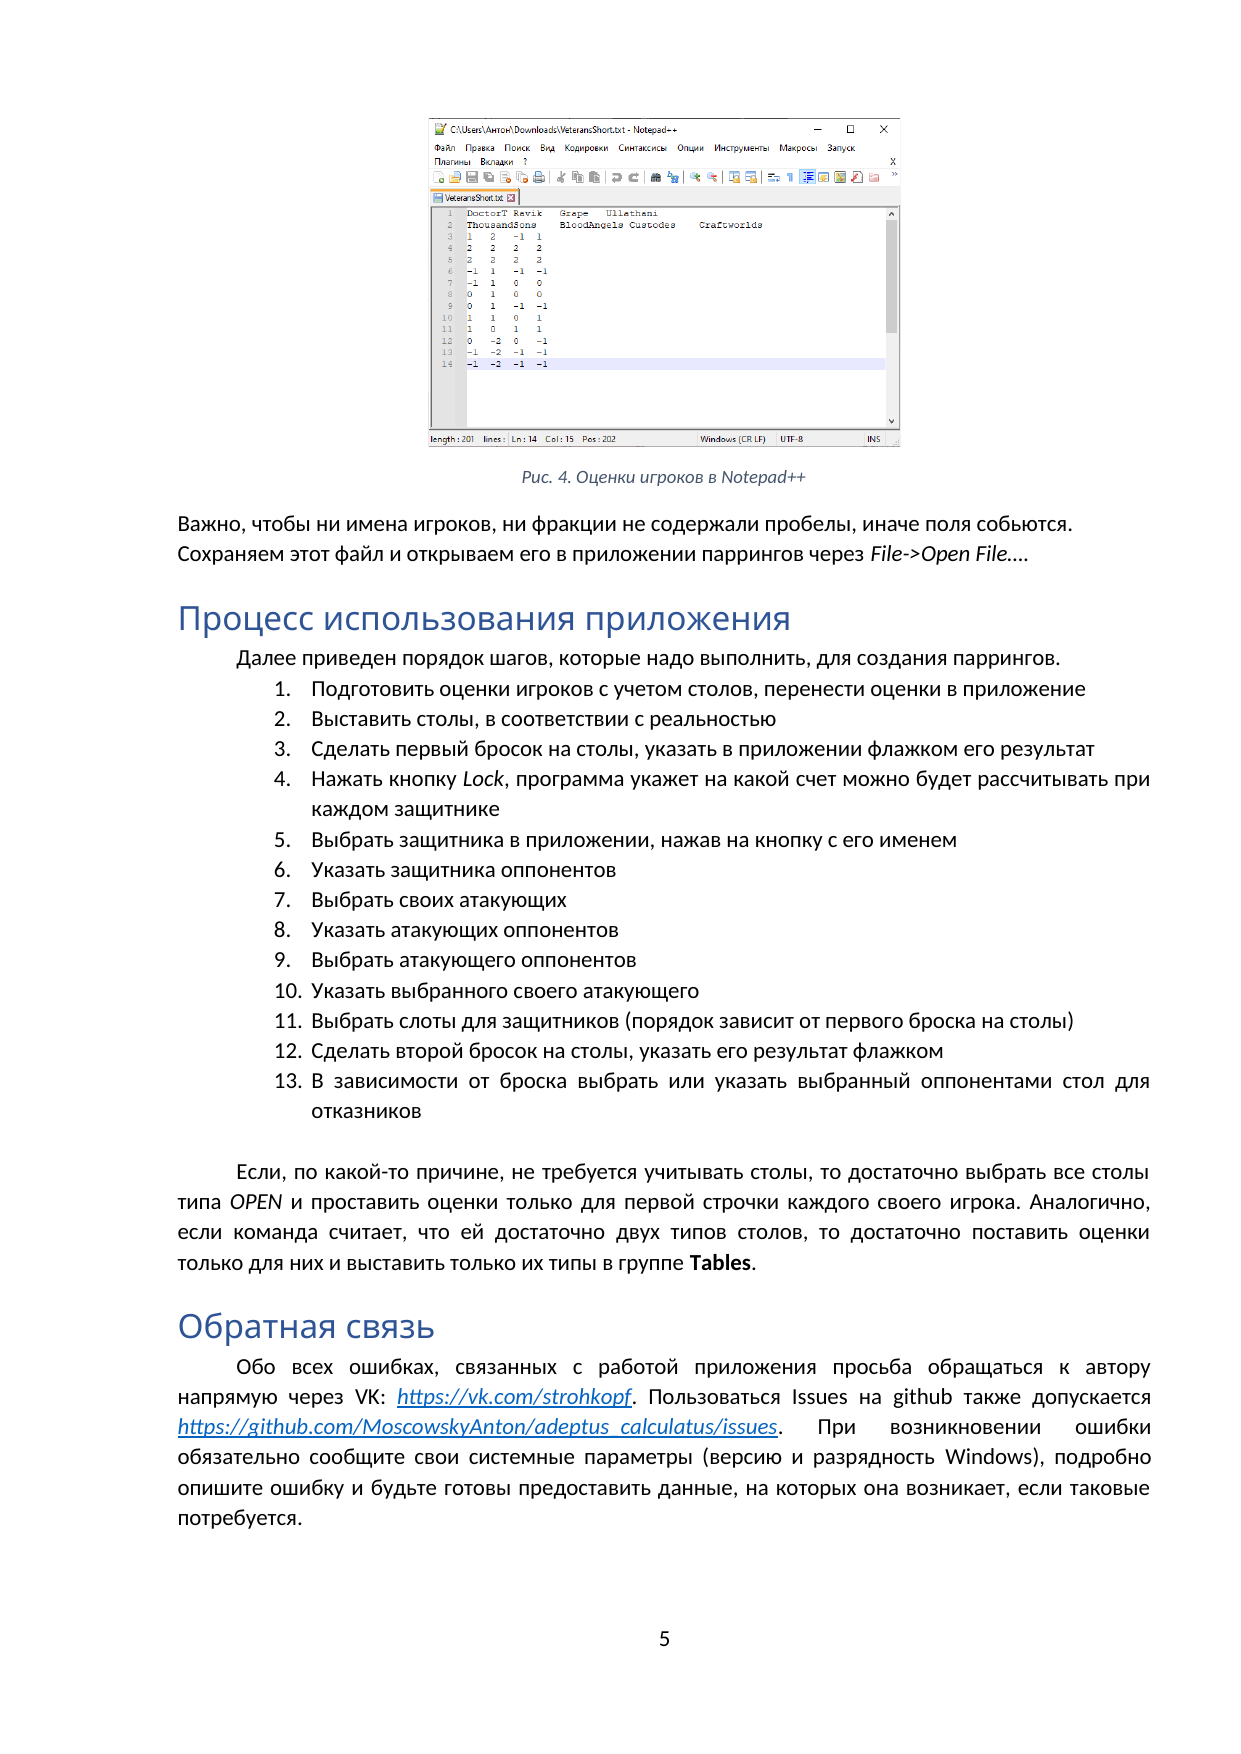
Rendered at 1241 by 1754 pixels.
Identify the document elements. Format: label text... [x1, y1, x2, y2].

list Сделать первый бросок на столы, указать в приложении флажком его результат [274, 734, 1152, 762]
list Указать выбранного своего атакующего [274, 976, 1152, 1004]
text Обо всех ошибках, связанных с работой приложения просьба обращаться к автору напрямую через VK: https://vk.com/strohkopf. Пользоваться Issues на github также допускается https://github.com/MoscowskyAnton/adeptus_calculatus/issues. При возникновении ошибки обязательно сообщите свои системные параметры (версию и разрядность Windows), подробно опишите ошибку и будьте готовы предоставить данные, на которых она возникает, если таковые потребуется. [177, 1352, 1152, 1531]
list Выбрать слоты для защитников (порядок зависит от первого броска на столы) [274, 1006, 1152, 1034]
list Сделать второй бросок на столы, указать его результат флажком [274, 1036, 1152, 1064]
subtitle Процесс использования приложения [177, 594, 1152, 640]
list В зависимости от броска выбрать или указать выбранный оппонентами стол для отказников [274, 1066, 1152, 1125]
list Выбрать своих атакующих [274, 885, 1152, 913]
list Выбрать защитника в приложении, нажав на кнопку с его именем [274, 825, 1152, 853]
subtitle Обратная связь [177, 1303, 1152, 1348]
text Если, по какой-то причине, не требуется учитывать столы, то достаточно выбрать все столы типа OPEN и проставить оценки только для первой строчки каждого своего игрока. Аналогично, если команда считает, что ей достаточно двух типов столов, то достаточно поставить оценки только для них и выставить только их типы в группе Tables. [177, 1157, 1152, 1276]
list Выбрать атакующего оппонентов [274, 946, 1152, 974]
text Рис. 4. Оценки игроков в Notepad++ [177, 465, 1152, 488]
list Выставить столы, в соответствии с реальностью [274, 704, 1152, 732]
list Нажать кнопку Lock, программа укажет на какой счет можно будет рассчитывать при каждом защитнике [274, 764, 1152, 823]
text Важно, чтобы ни имена игроков, ни фракции не содержали пробелы, иначе поля собьются. Сохраняем этот файл и открываем его в приложении паррингов через File->Open File…. [177, 509, 1152, 567]
list Подготовить оценки игроков с учетом столов, перенести оценки в приложение [274, 674, 1152, 702]
text Далее приведен порядок шагов, которые надо выполнить, для создания паррингов. [177, 643, 1152, 672]
list Указать атакующих оппонентов [274, 915, 1152, 943]
list Указать защитника оппонентов [274, 855, 1152, 883]
picture [428, 118, 901, 447]
